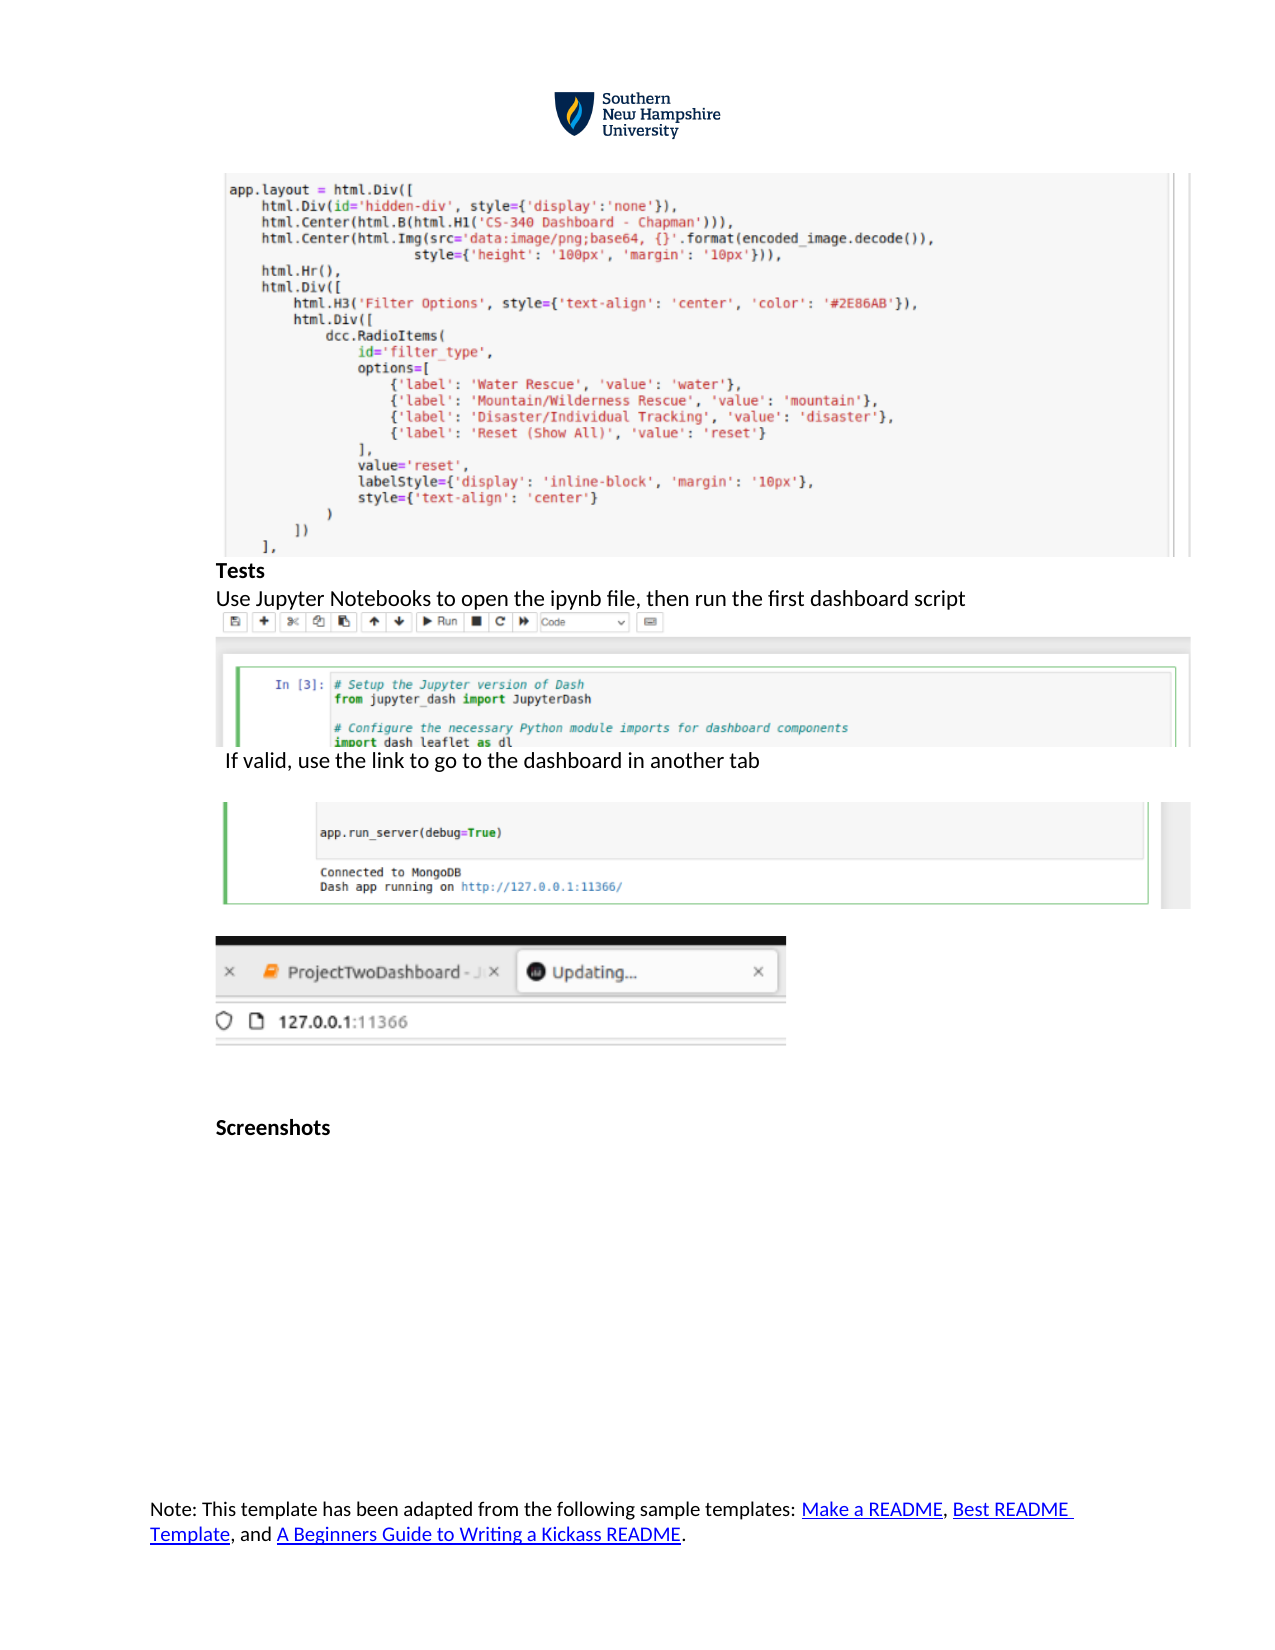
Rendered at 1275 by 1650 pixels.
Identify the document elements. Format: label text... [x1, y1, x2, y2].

picture [546, 75, 729, 154]
picture [215, 173, 1191, 557]
text Use Jupyter Notebooks to open the ipynb file, then run the first dashboard script [216, 584, 1125, 612]
picture [215, 936, 787, 1085]
subtitle Screenshots [150, 1113, 1125, 1141]
picture [215, 612, 1191, 747]
picture [215, 802, 1191, 909]
subtitle Tests [150, 556, 1125, 584]
text If valid, use the link to go to the dashboard in another tab [150, 747, 1125, 775]
